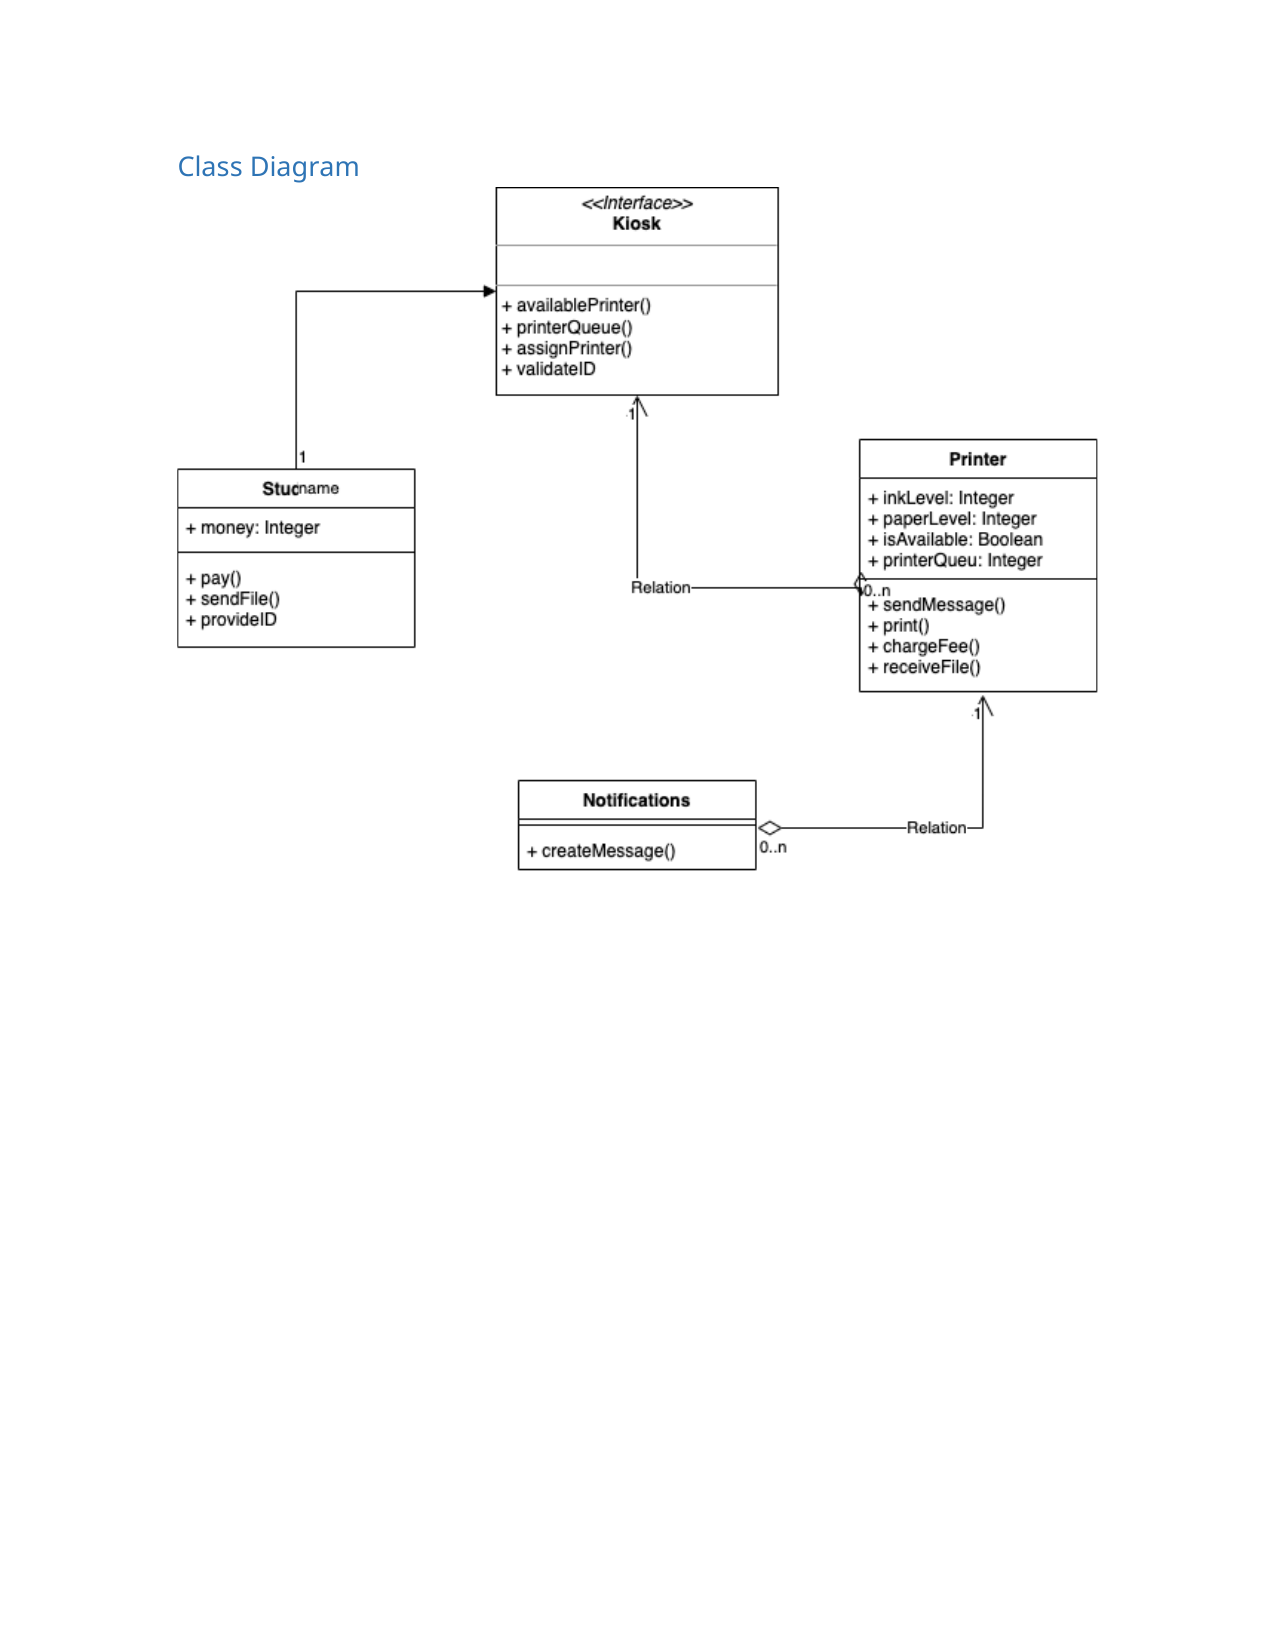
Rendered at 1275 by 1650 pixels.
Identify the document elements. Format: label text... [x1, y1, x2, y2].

picture [177, 187, 1098, 875]
subtitle Class Diagram [177, 148, 1098, 184]
